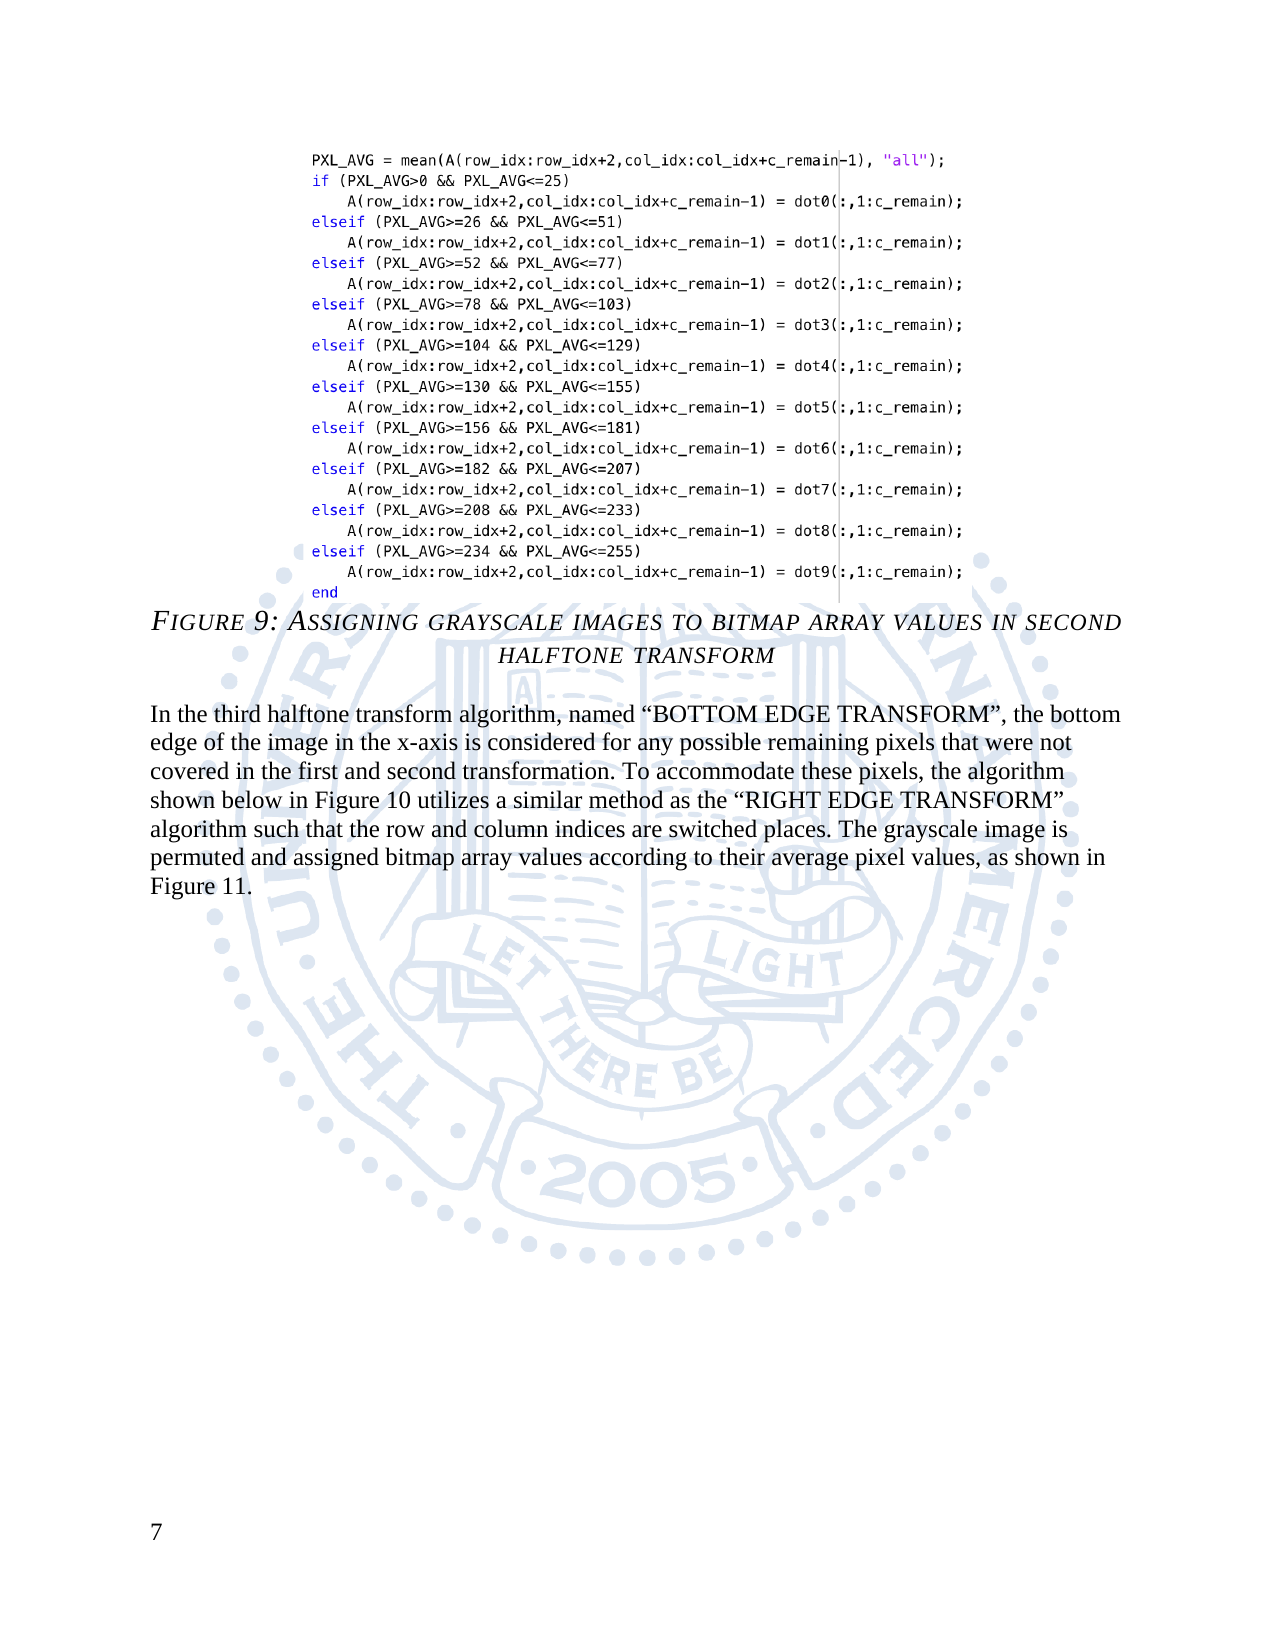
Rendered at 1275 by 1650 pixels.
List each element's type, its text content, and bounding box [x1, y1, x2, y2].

text In the third halftone transform algorithm, named “BOTTOM EDGE TRANSFORM”, the bottom edge of the image in the x-axis is considered for any possible remaining pixels that were not covered in the first and second transformation. To accommodate these pixels, the algorithm shown below in Figure 10 utilizes a similar method as the “RIGHT EDGE TRANSFORM” algorithm such that the row and column indices are switched places. The grayscale image is permuted and assigned bitmap array values according to their average pixel values, as shown in Figure 11. [150, 699, 1125, 900]
subtitle Figure 9: Assigning grayscale images to bitmap array values in second halftone transform [150, 603, 1125, 670]
picture [303, 150, 972, 603]
